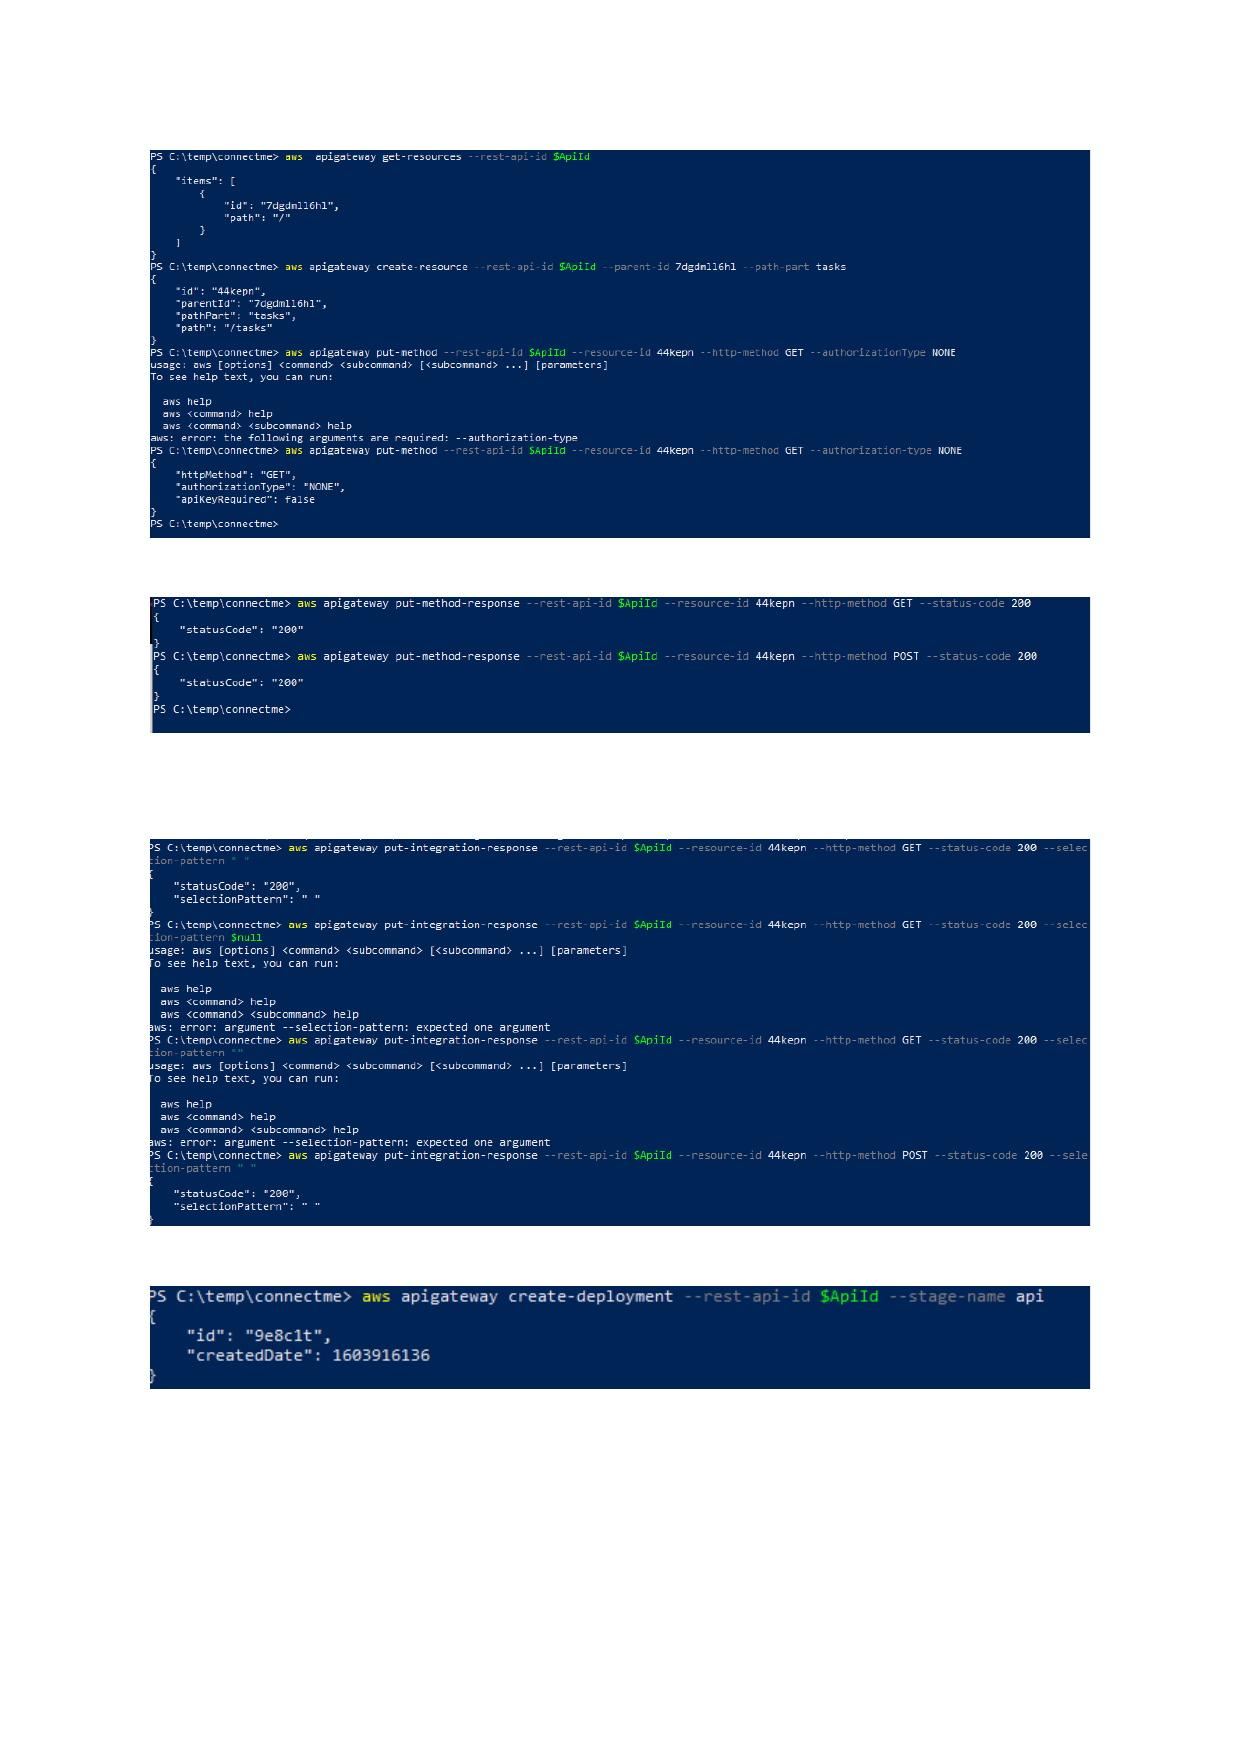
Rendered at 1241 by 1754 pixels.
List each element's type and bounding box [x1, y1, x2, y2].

picture [150, 839, 1091, 1226]
picture [150, 1286, 1091, 1389]
picture [150, 150, 1091, 538]
picture [150, 597, 1091, 733]
